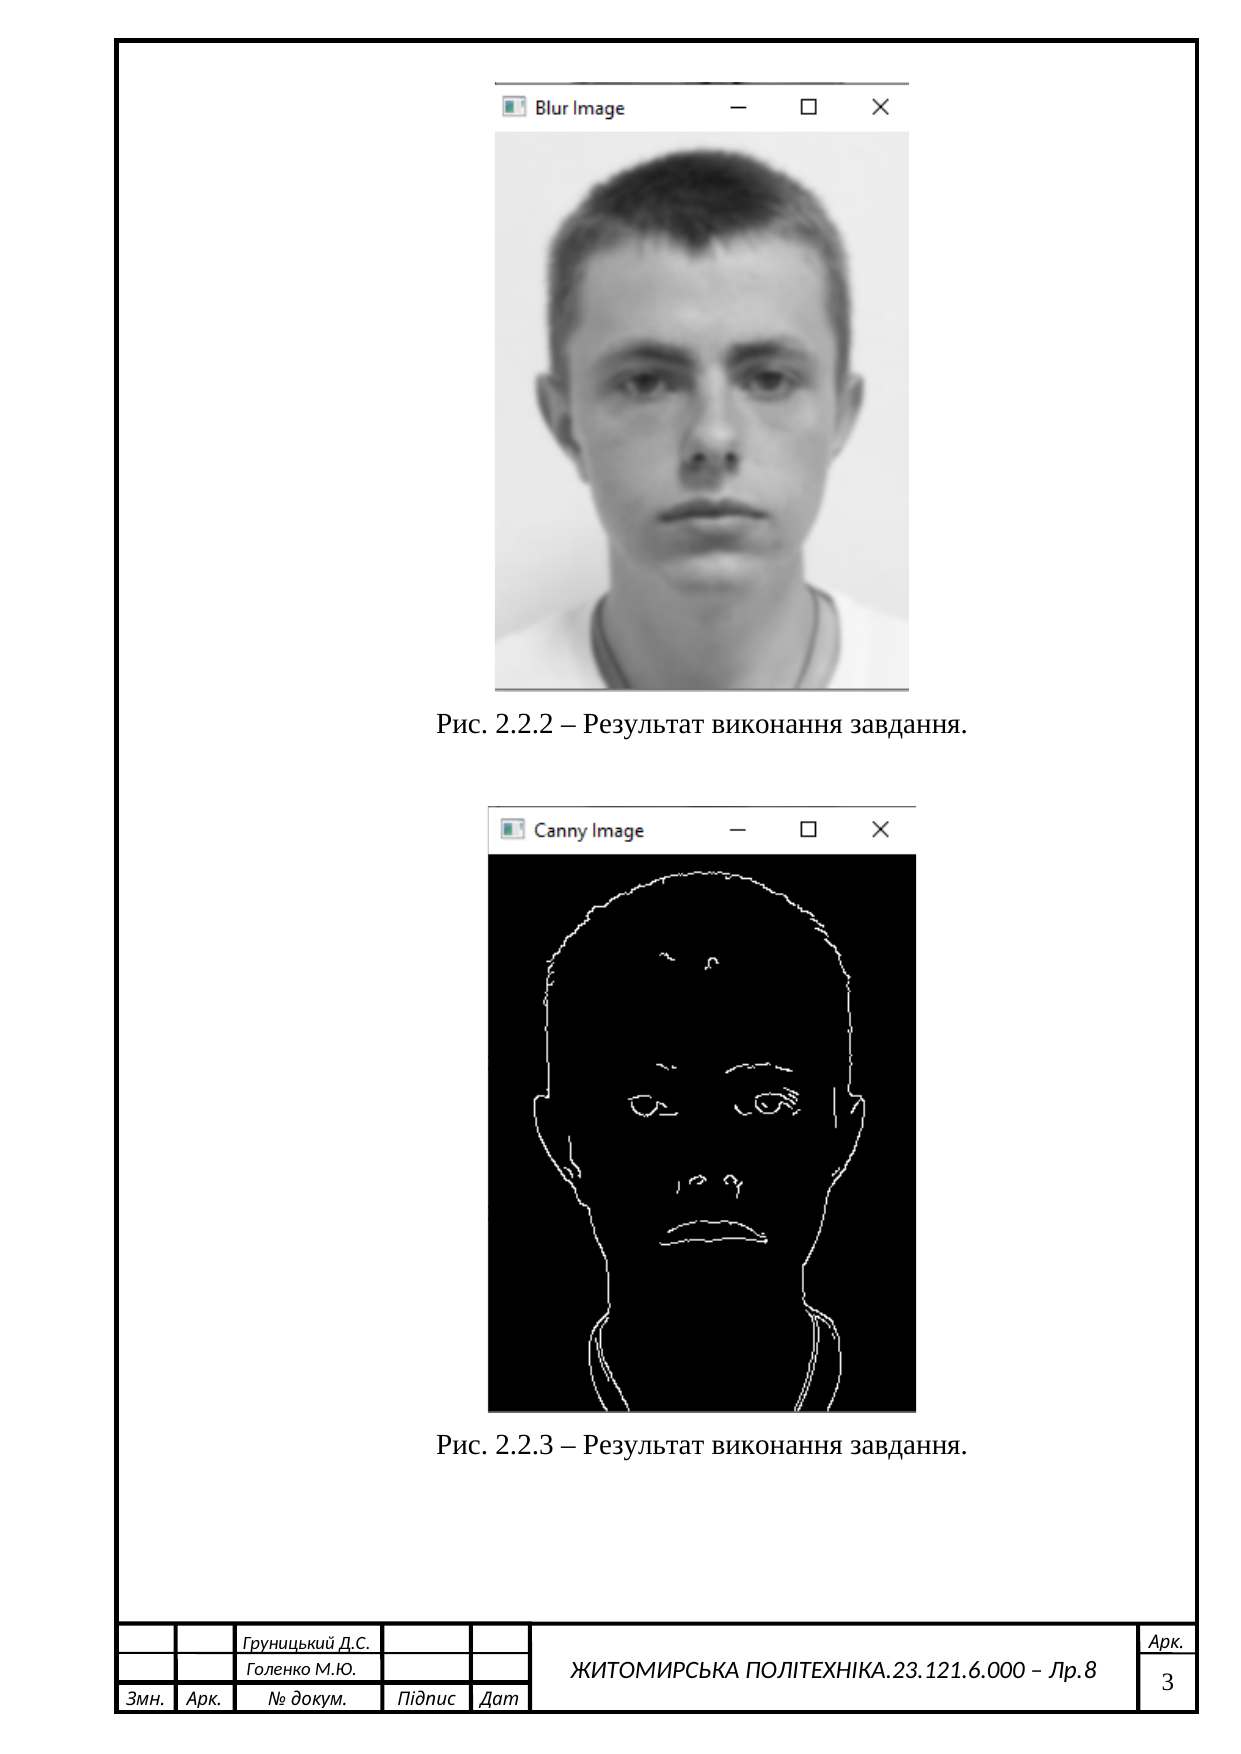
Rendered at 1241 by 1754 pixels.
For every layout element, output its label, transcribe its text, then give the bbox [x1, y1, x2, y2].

text Рис. 2.2.2 – Результат виконання завдання. [148, 706, 1181, 739]
picture [494, 82, 909, 692]
picture [487, 806, 917, 1413]
text Рис. 2.2.3 – Результат виконання завдання. [148, 1427, 1181, 1461]
